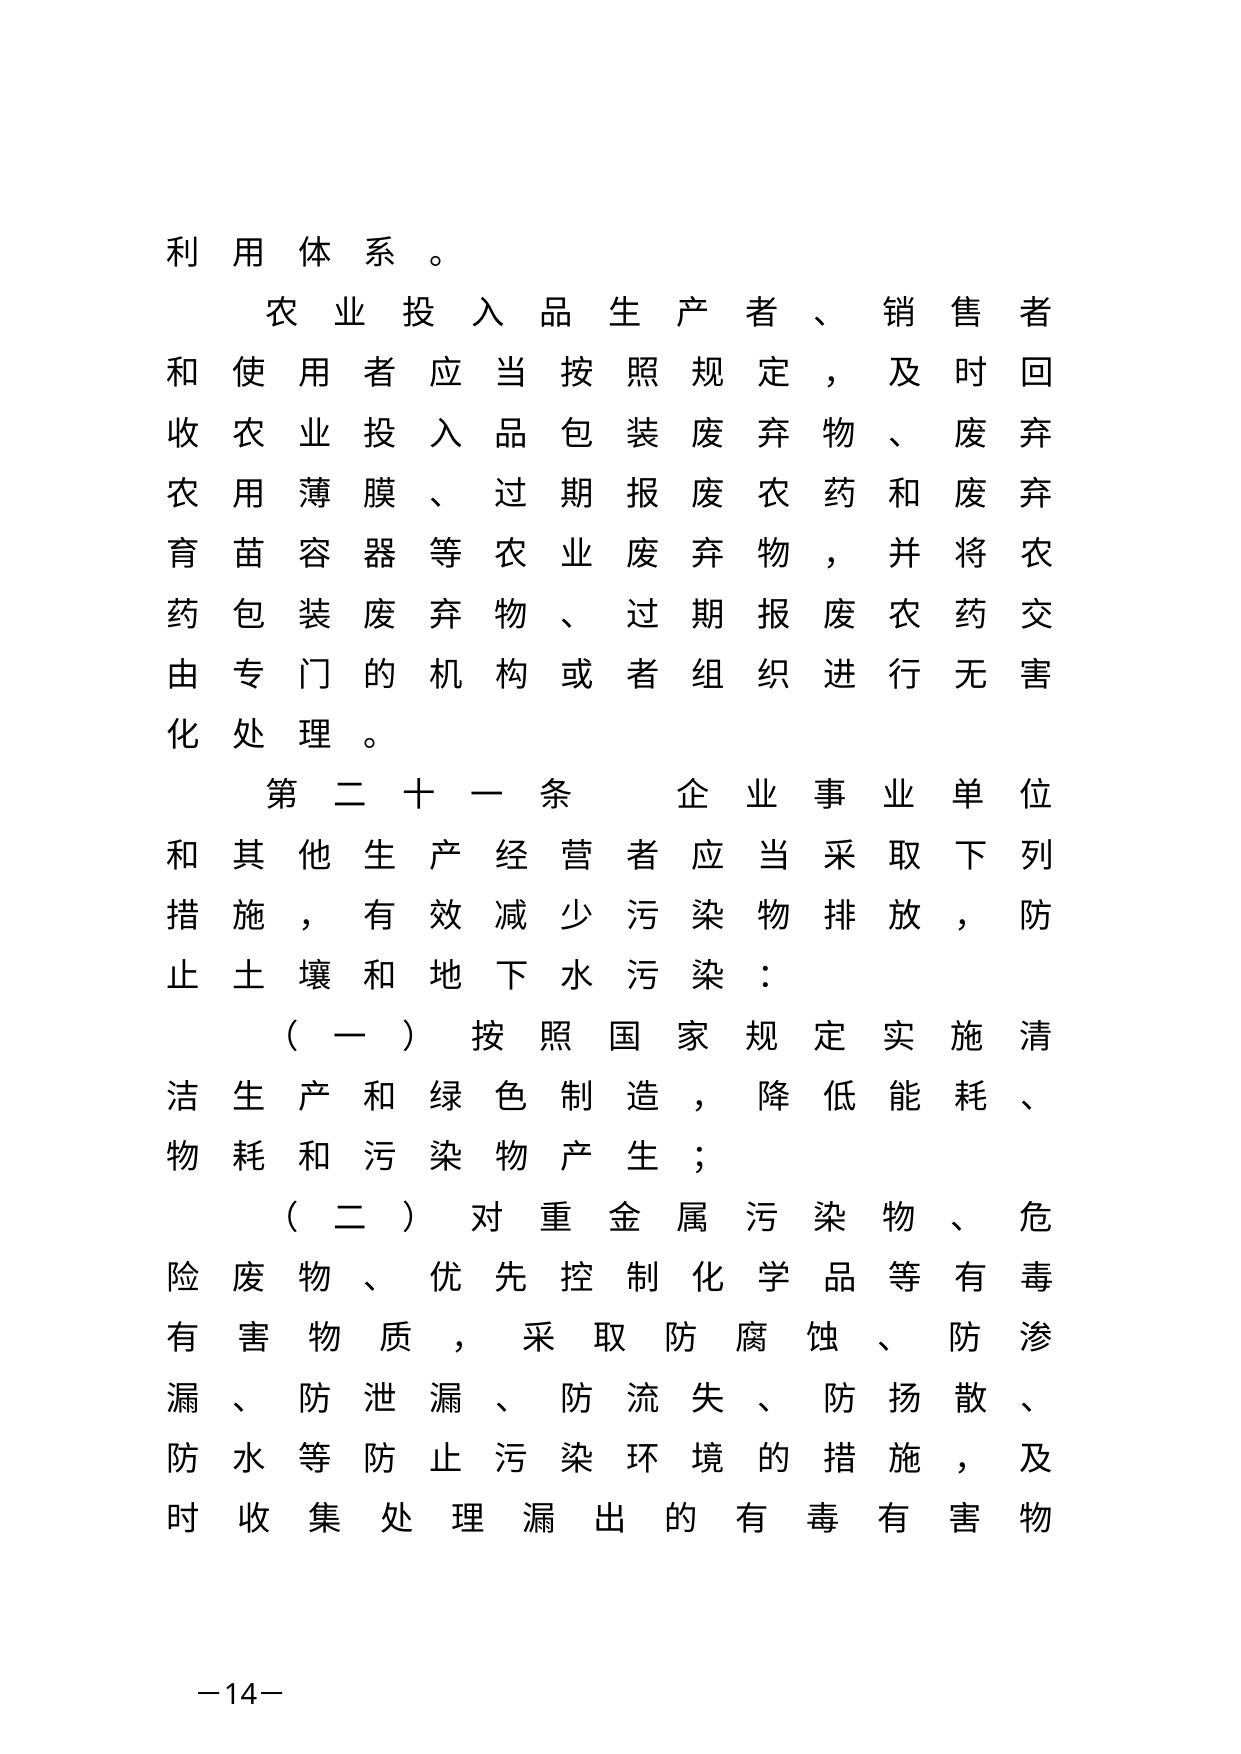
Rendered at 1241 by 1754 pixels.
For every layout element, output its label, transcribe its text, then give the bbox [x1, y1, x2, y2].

text （一）按照国家规定实施清洁生产和绿色制造，降低能耗、物耗和污染物产生； [167, 1003, 1085, 1184]
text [167, 219, 1085, 280]
text 农业投入品生产者、销售者和使用者应当按照规定，及时回收农业投入品包装废弃物、废弃农用薄膜、过期报废农药和废弃育苗容器等农业废弃物，并将农药包装废弃物、过期报废农药交由专门的机构或者组织进行无害化处理。 [167, 280, 1085, 762]
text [167, 1184, 1085, 1546]
text 第二十一条 企业事业单位和其他生产经营者应当采取下列措施，有效减少污染物排放，防止土壤和地下水污染： [167, 762, 1085, 1003]
